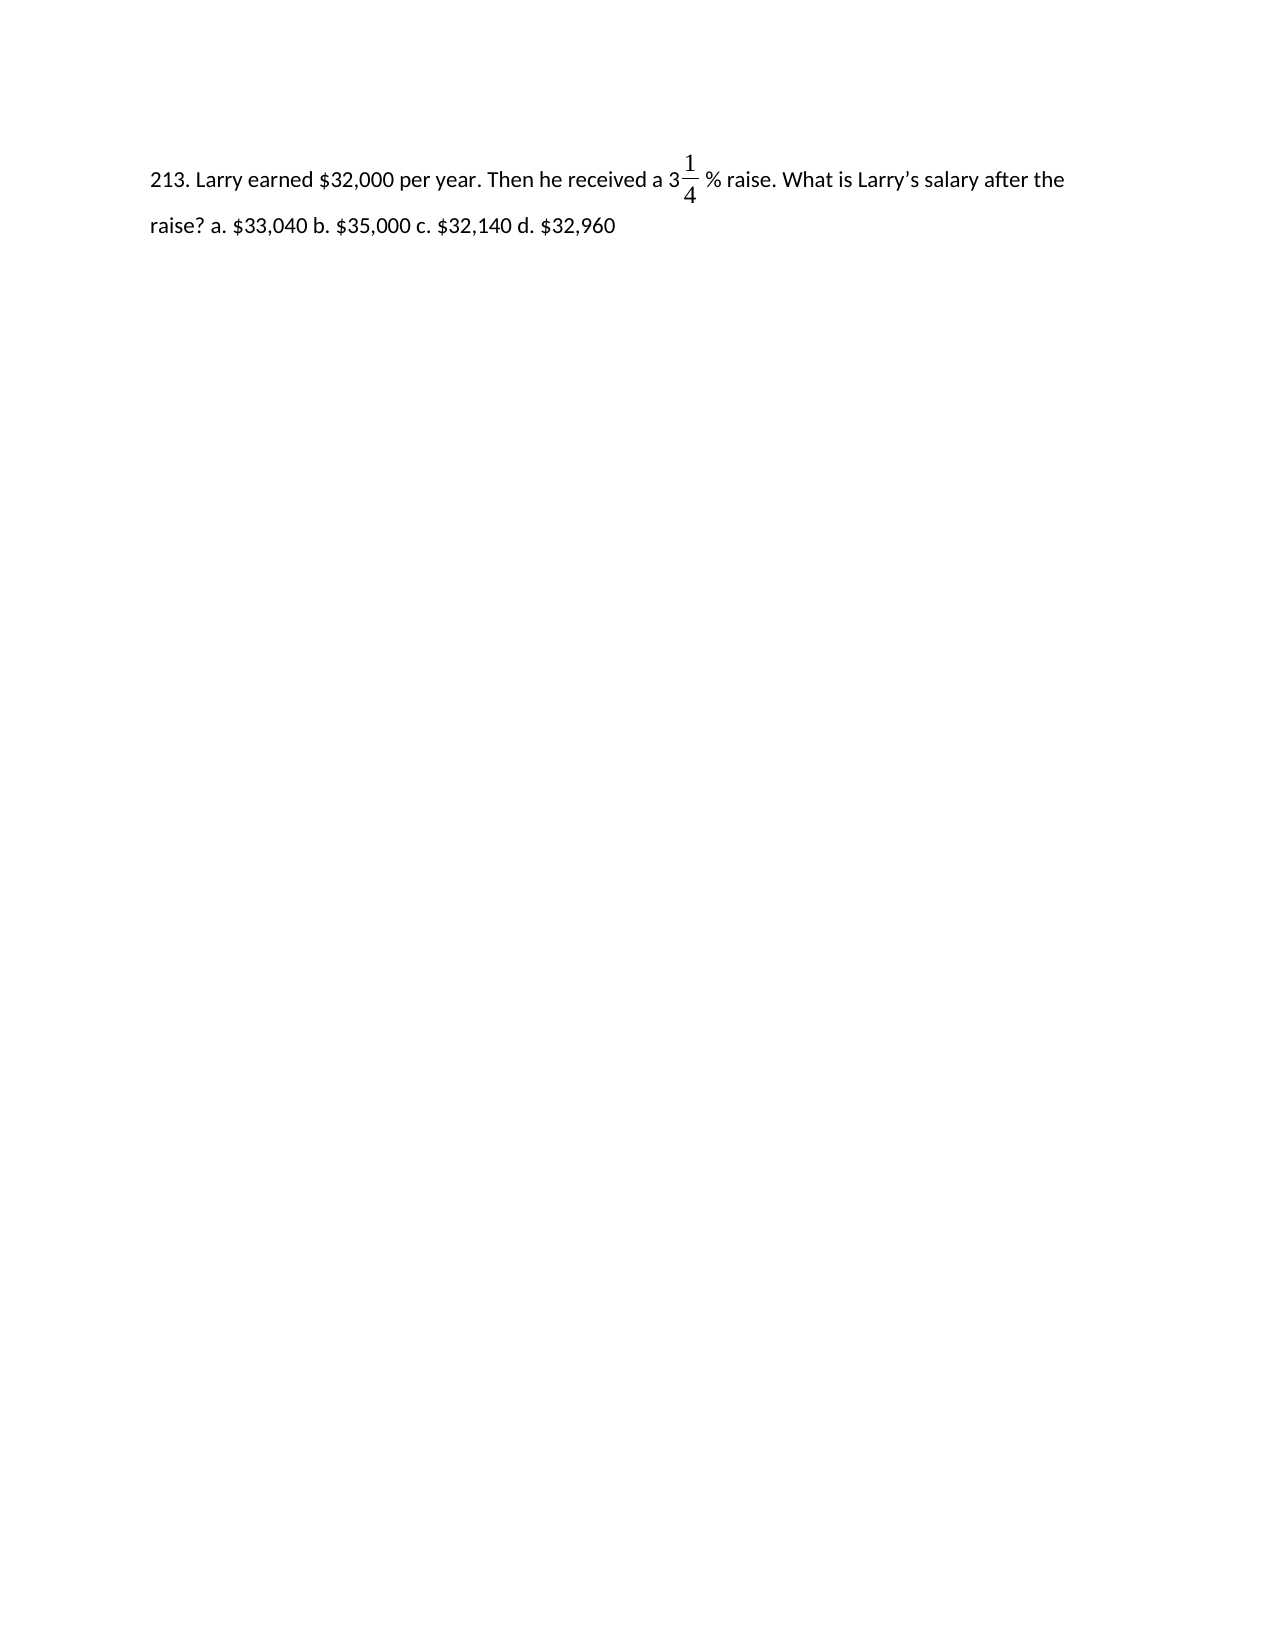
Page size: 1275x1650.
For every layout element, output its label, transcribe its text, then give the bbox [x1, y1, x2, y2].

text 213. Larry earned $32,000 per year. Then he received a 3 % raise. What is Larry’s salary after the raise? a. $33,040 b. $35,000 c. $32,140 d. $32,960 [150, 150, 1125, 239]
